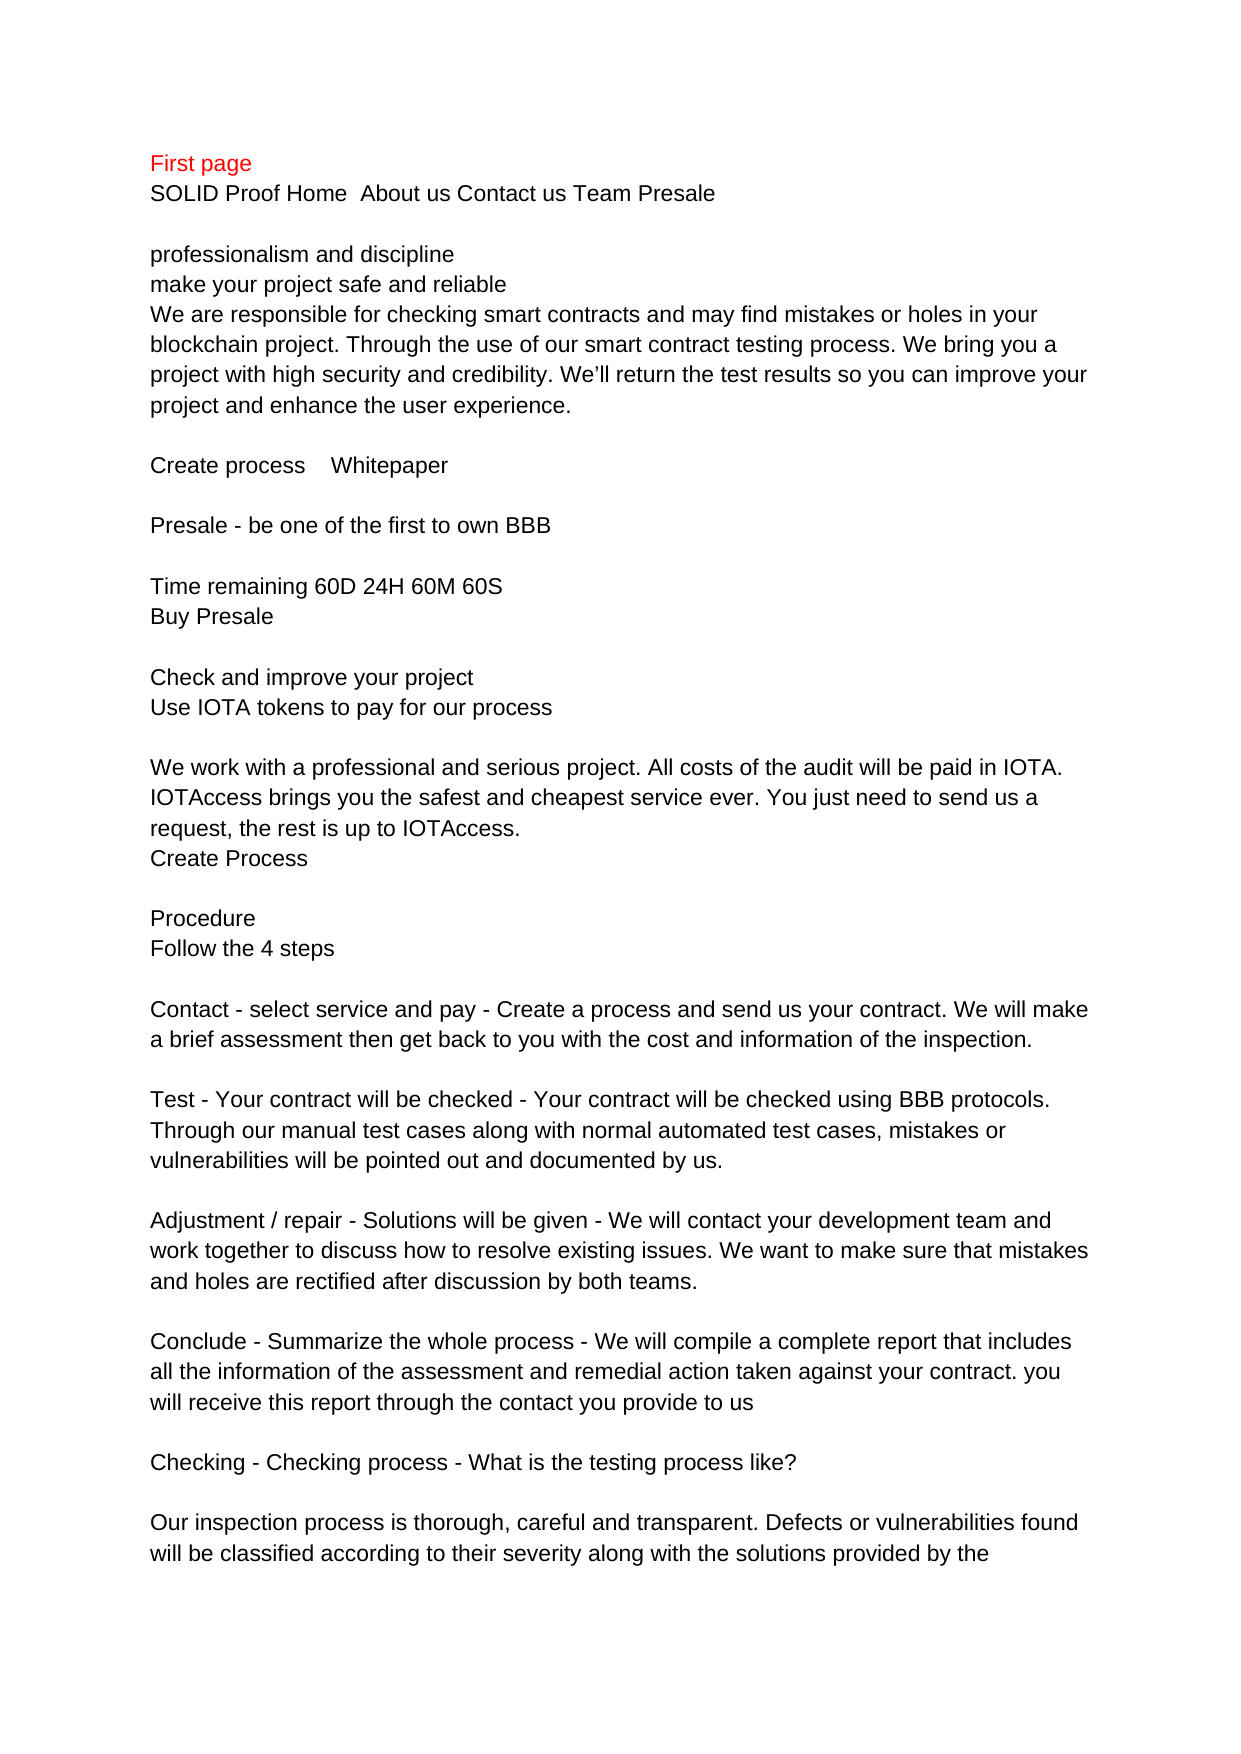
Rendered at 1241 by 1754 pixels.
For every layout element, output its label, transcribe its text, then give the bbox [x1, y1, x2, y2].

text make your project safe and reliable [150, 271, 1090, 297]
text First page [150, 150, 1090, 176]
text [150, 1509, 1090, 1566]
text Use IOTA tokens to pay for our process [150, 694, 1090, 720]
text SOLID Proof Home About us Contact us Team Presale [150, 180, 1090, 207]
text Follow the 4 steps [150, 935, 1090, 962]
text Checking - Checking process - What is the testing process like? [150, 1449, 1090, 1475]
text Adjustment / repair - Solutions will be given - We will contact your development team and work together to discuss how to resolve existing issues. We want to make sure that mistakes and holes are rectified after discussion by both teams. [150, 1207, 1090, 1294]
text professionalism and discipline [150, 241, 1090, 267]
text Contact - select service and pay - Create a process and send us your contract. We will make a brief assessment then get back to you with the cost and information of the inspection. [150, 996, 1090, 1052]
text Time remaining 60D 24H 60M 60S [150, 573, 1090, 599]
text Check and improve your project [150, 663, 1090, 690]
text We are responsible for checking smart contracts and may find mistakes or holes in your blockchain project. Through the use of our smart contract testing process. We bring you a project with high security and credibility. We’ll return the test results so you can improve your project and enhance the user experience. [150, 301, 1090, 418]
text We work with a professional and serious project. All costs of the audit will be paid in IOTA. IOTAccess brings you the safest and cheapest service ever. You just need to send us a request, the rest is up to IOTAccess. [150, 754, 1090, 841]
text Test - Your contract will be checked - Your contract will be checked using BBB protocols. Through our manual test cases along with normal automated test cases, mistakes or vulnerabilities will be pointed out and documented by us. [150, 1086, 1090, 1173]
text Conclude - Summarize the whole process - We will compile a complete report that includes all the information of the assessment and remedial action taken against your contract. you will receive this report through the contact you provide to us [150, 1328, 1090, 1415]
text Create process Whitepaper [150, 452, 1090, 478]
text Presale - be one of the first to own BBB [150, 512, 1090, 539]
text Procedure [150, 905, 1090, 932]
text Create Process [150, 845, 1090, 871]
text Buy Presale [150, 603, 1090, 629]
